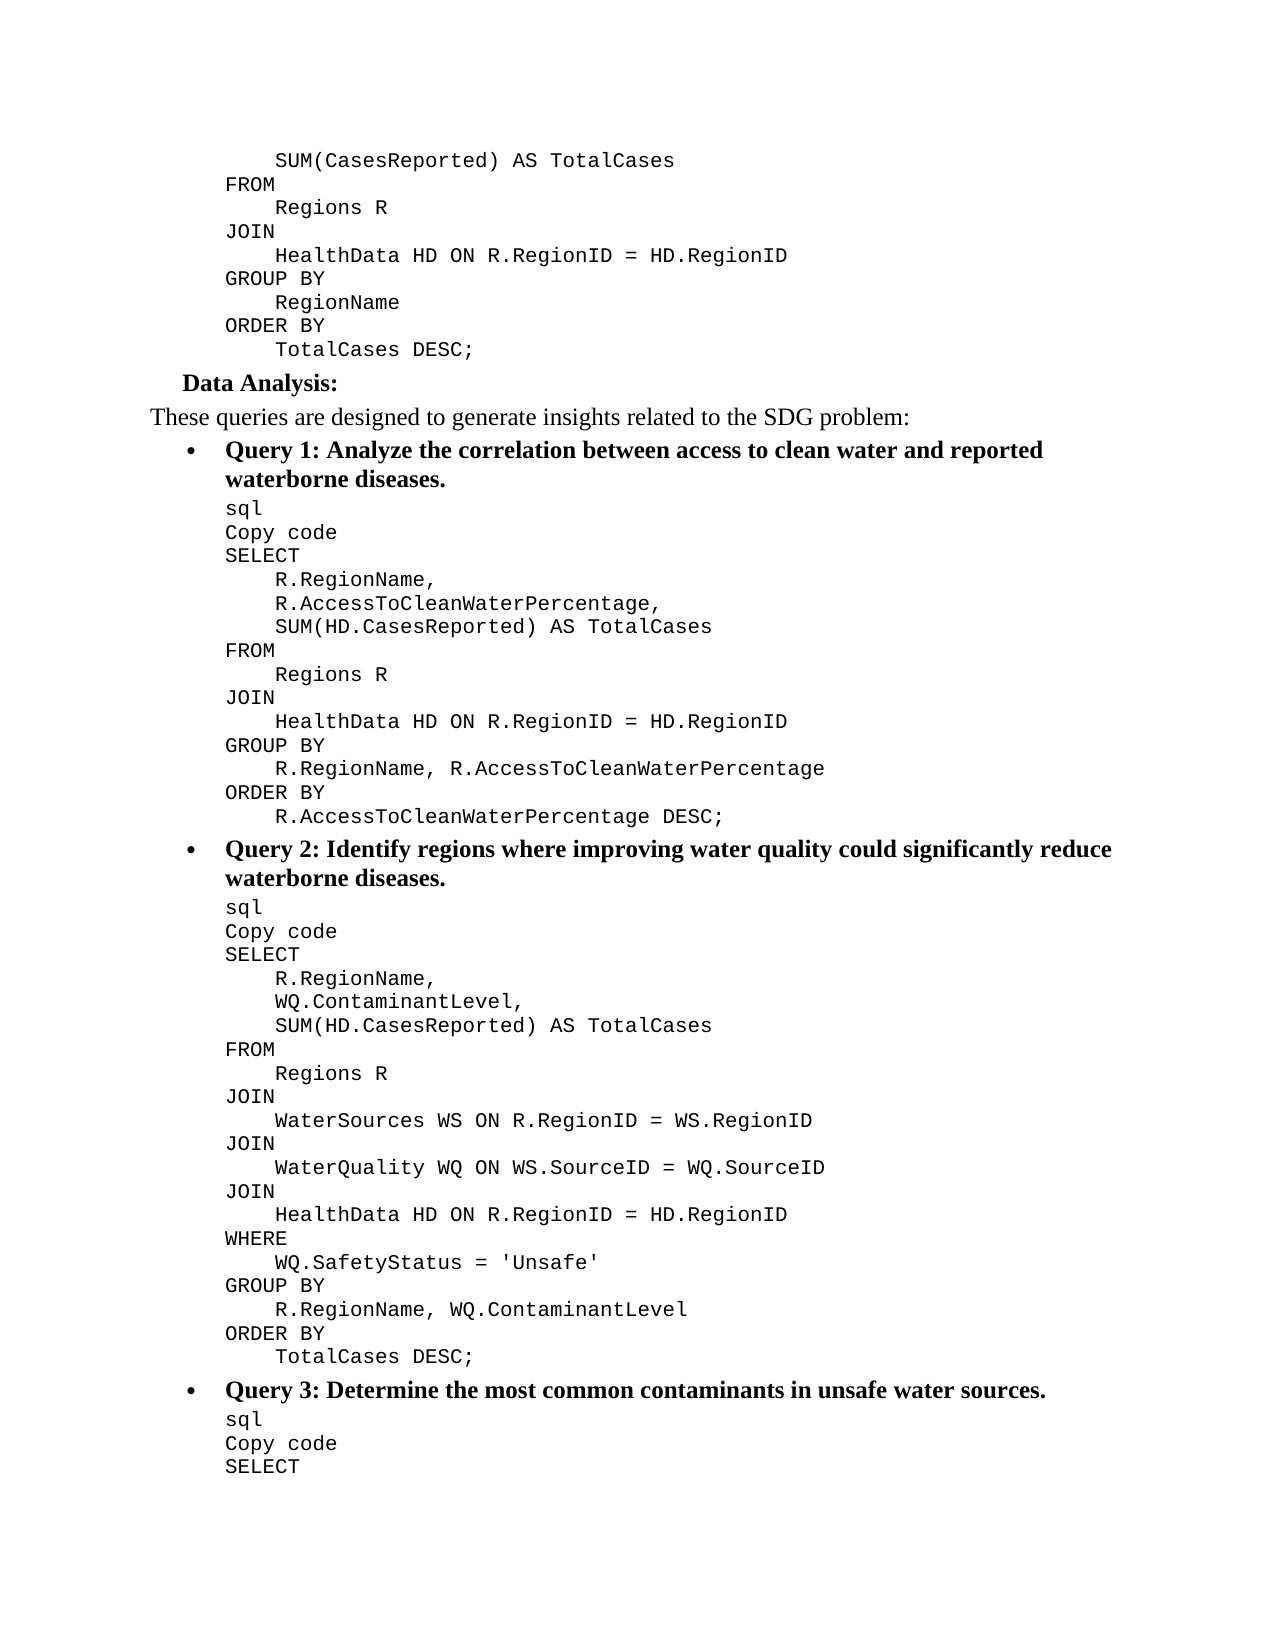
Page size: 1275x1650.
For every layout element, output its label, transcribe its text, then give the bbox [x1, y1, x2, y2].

text Copy code [225, 921, 1125, 944]
text SELECT [225, 546, 1125, 569]
text FROM [225, 640, 1125, 664]
text FROM [225, 174, 1125, 197]
text JOIN [225, 687, 1125, 711]
text JOIN [225, 221, 1125, 244]
text sql [225, 498, 1125, 522]
text JOIN [225, 1181, 1125, 1204]
text WaterQuality WQ ON WS.SourceID = WQ.SourceID [225, 1157, 1125, 1181]
text R.RegionName, R.AccessToCleanWaterPercentage [225, 758, 1125, 782]
text Regions R [225, 1062, 1125, 1086]
text SELECT [225, 1456, 1125, 1480]
text sql [225, 897, 1125, 921]
text WHERE [225, 1228, 1125, 1252]
text SUM(HD.CasesReported) AS TotalCases [225, 1015, 1125, 1039]
text JOIN [225, 1133, 1125, 1157]
list Query 1: Analyze the correlation between access to clean water and reported waterborne diseases. [187, 436, 1125, 493]
text TotalCases DESC; [225, 339, 1125, 363]
text WQ.SafetyStatus = 'Unsafe' [225, 1252, 1125, 1275]
list Query 2: Identify regions where improving water quality could significantly reduce waterborne diseases. [187, 834, 1125, 892]
text ORDER BY [225, 1323, 1125, 1346]
text SUM(CasesReported) AS TotalCases [225, 150, 1125, 174]
text HealthData HD ON R.RegionID = HD.RegionID [225, 1204, 1125, 1228]
text R.AccessToCleanWaterPercentage, [225, 593, 1125, 616]
text These queries are designed to generate insights related to the SDG problem: [150, 402, 1125, 431]
text WaterSources WS ON R.RegionID = WS.RegionID [225, 1110, 1125, 1133]
text HealthData HD ON R.RegionID = HD.RegionID [225, 244, 1125, 268]
text Copy code [225, 1432, 1125, 1456]
text GROUP BY [225, 735, 1125, 758]
text WQ.ContaminantLevel, [225, 992, 1125, 1015]
text GROUP BY [225, 268, 1125, 292]
text ORDER BY [225, 782, 1125, 806]
text Regions R [225, 197, 1125, 221]
text R.RegionName, [225, 968, 1125, 992]
text R.RegionName, WQ.ContaminantLevel [225, 1299, 1125, 1323]
text R.RegionName, [225, 569, 1125, 593]
text  Data Analysis: [150, 368, 1125, 397]
text sql [225, 1409, 1125, 1432]
text SUM(HD.CasesReported) AS TotalCases [225, 616, 1125, 640]
text Copy code [225, 522, 1125, 546]
list Query 3: Determine the most common contaminants in unsafe water sources. [187, 1375, 1125, 1404]
text GROUP BY [225, 1275, 1125, 1299]
text FROM [225, 1039, 1125, 1062]
text RegionName [225, 292, 1125, 316]
text ORDER BY [225, 316, 1125, 339]
text R.AccessToCleanWaterPercentage DESC; [225, 806, 1125, 829]
text HealthData HD ON R.RegionID = HD.RegionID [225, 711, 1125, 735]
text TotalCases DESC; [225, 1346, 1125, 1370]
text JOIN [225, 1086, 1125, 1110]
text Regions R [225, 664, 1125, 687]
text SELECT [225, 944, 1125, 968]
